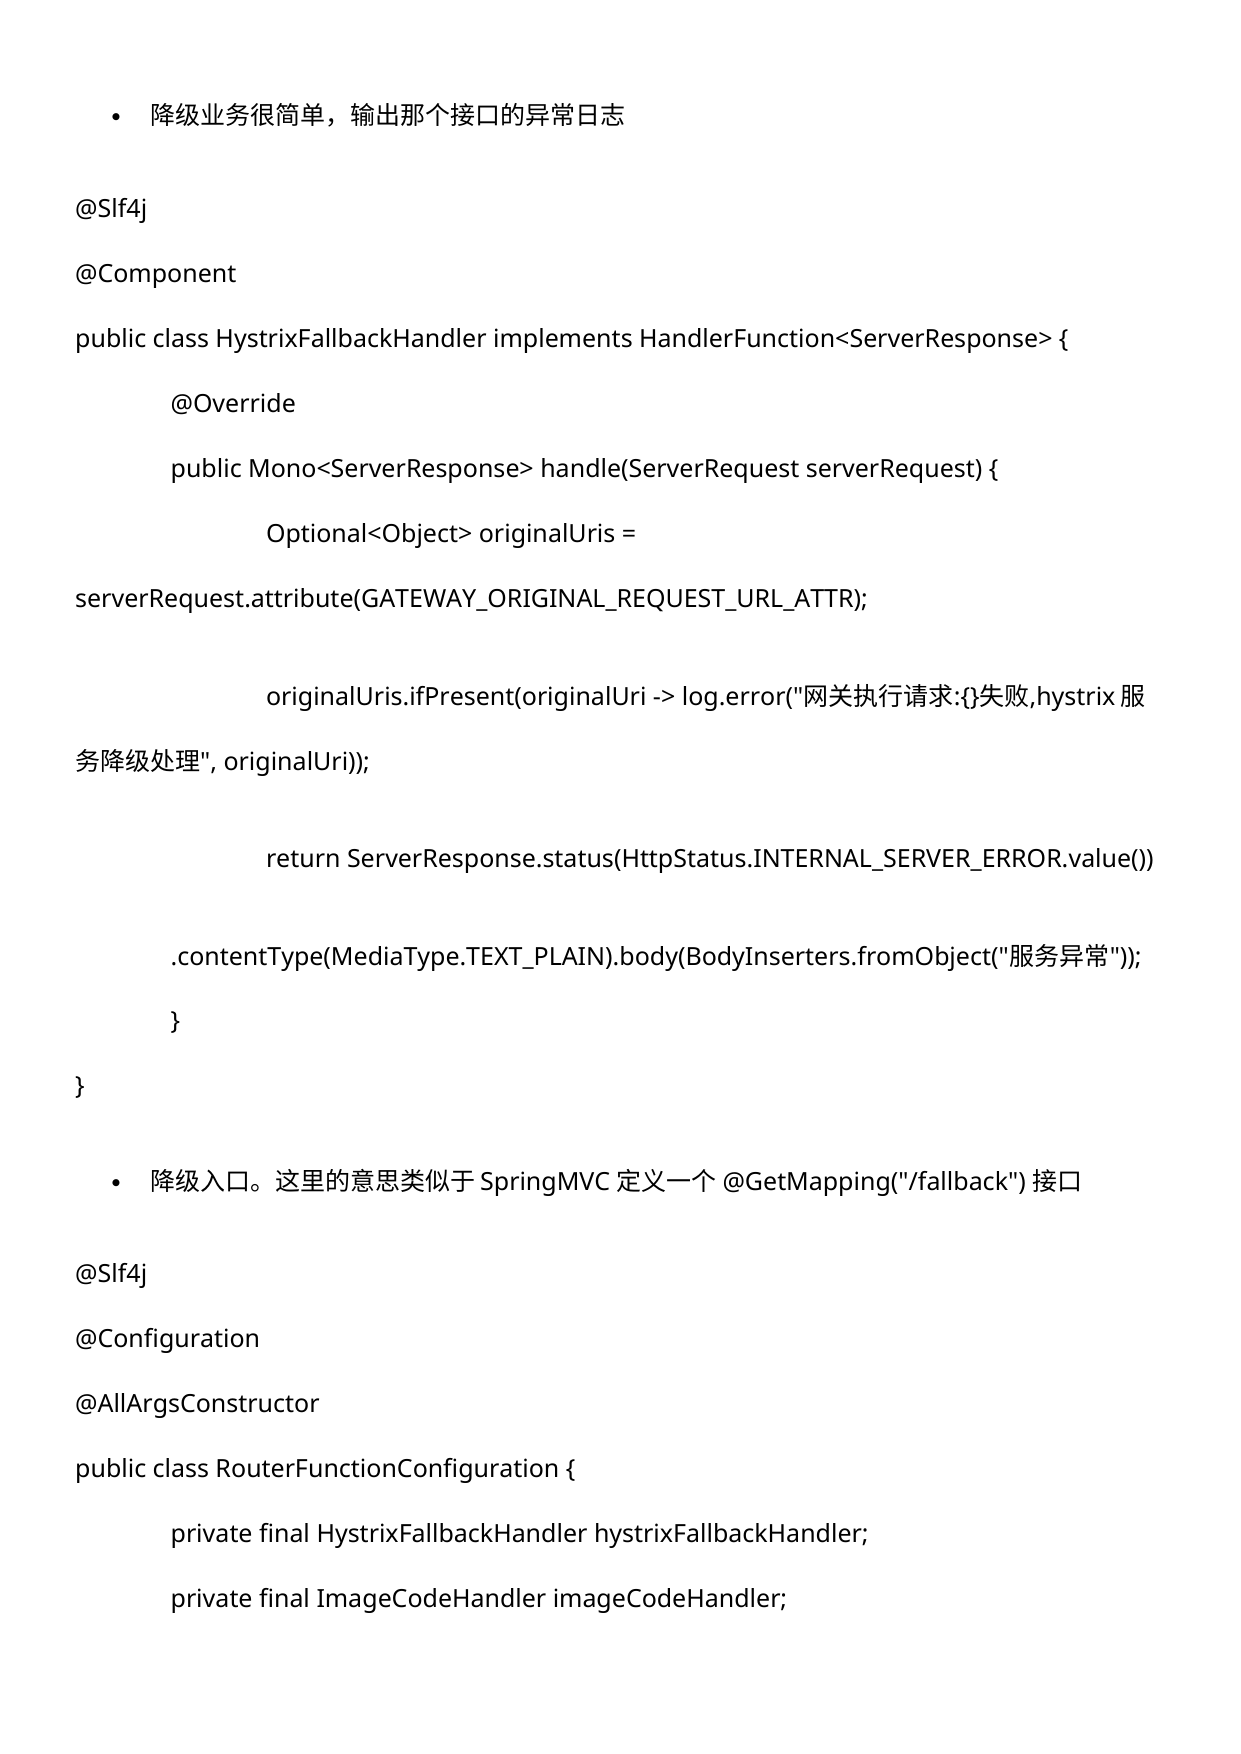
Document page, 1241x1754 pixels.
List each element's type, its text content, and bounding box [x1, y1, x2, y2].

text private final ImageCodeHandler imageCodeHandler; [75, 1566, 1165, 1631]
text public class RouterFunctionConfiguration { [75, 1436, 1165, 1501]
text private final HystrixFallbackHandler hystrixFallbackHandler; [75, 1501, 1165, 1566]
text @Slf4j [75, 175, 1165, 240]
text } [75, 987, 1165, 1052]
text return ServerResponse.status(HttpStatus.INTERNAL_SERVER_ERROR.value()) [75, 825, 1165, 890]
list 降级入口。这里的意思类似于SpringMVC 定义一个 @GetMapping("/fallback") 接口 [112, 1147, 1165, 1212]
text @Slf4j [75, 1241, 1165, 1306]
text @Component [75, 240, 1165, 305]
text public class HystrixFallbackHandler implements HandlerFunction<ServerResponse> { [75, 305, 1165, 370]
list 降级业务很简单，输出那个接口的异常日志 [112, 81, 1165, 146]
text public Mono<ServerResponse> handle(ServerRequest serverRequest) { [75, 435, 1165, 500]
text .contentType(MediaType.TEXT_PLAIN).body(BodyInserters.fromObject("服务异常")); [75, 890, 1165, 987]
text } [75, 1052, 1165, 1117]
text @Configuration [75, 1306, 1165, 1371]
text originalUris.ifPresent(originalUri -> log.error("网关执行请求:{}失败,hystrix服务降级处理", originalUri)); [75, 662, 1165, 792]
text Optional<Object> originalUris = serverRequest.attribute(GATEWAY_ORIGINAL_REQUEST_URL_ATTR); [75, 500, 1165, 630]
text @Override [75, 370, 1165, 435]
text @AllArgsConstructor [75, 1371, 1165, 1436]
